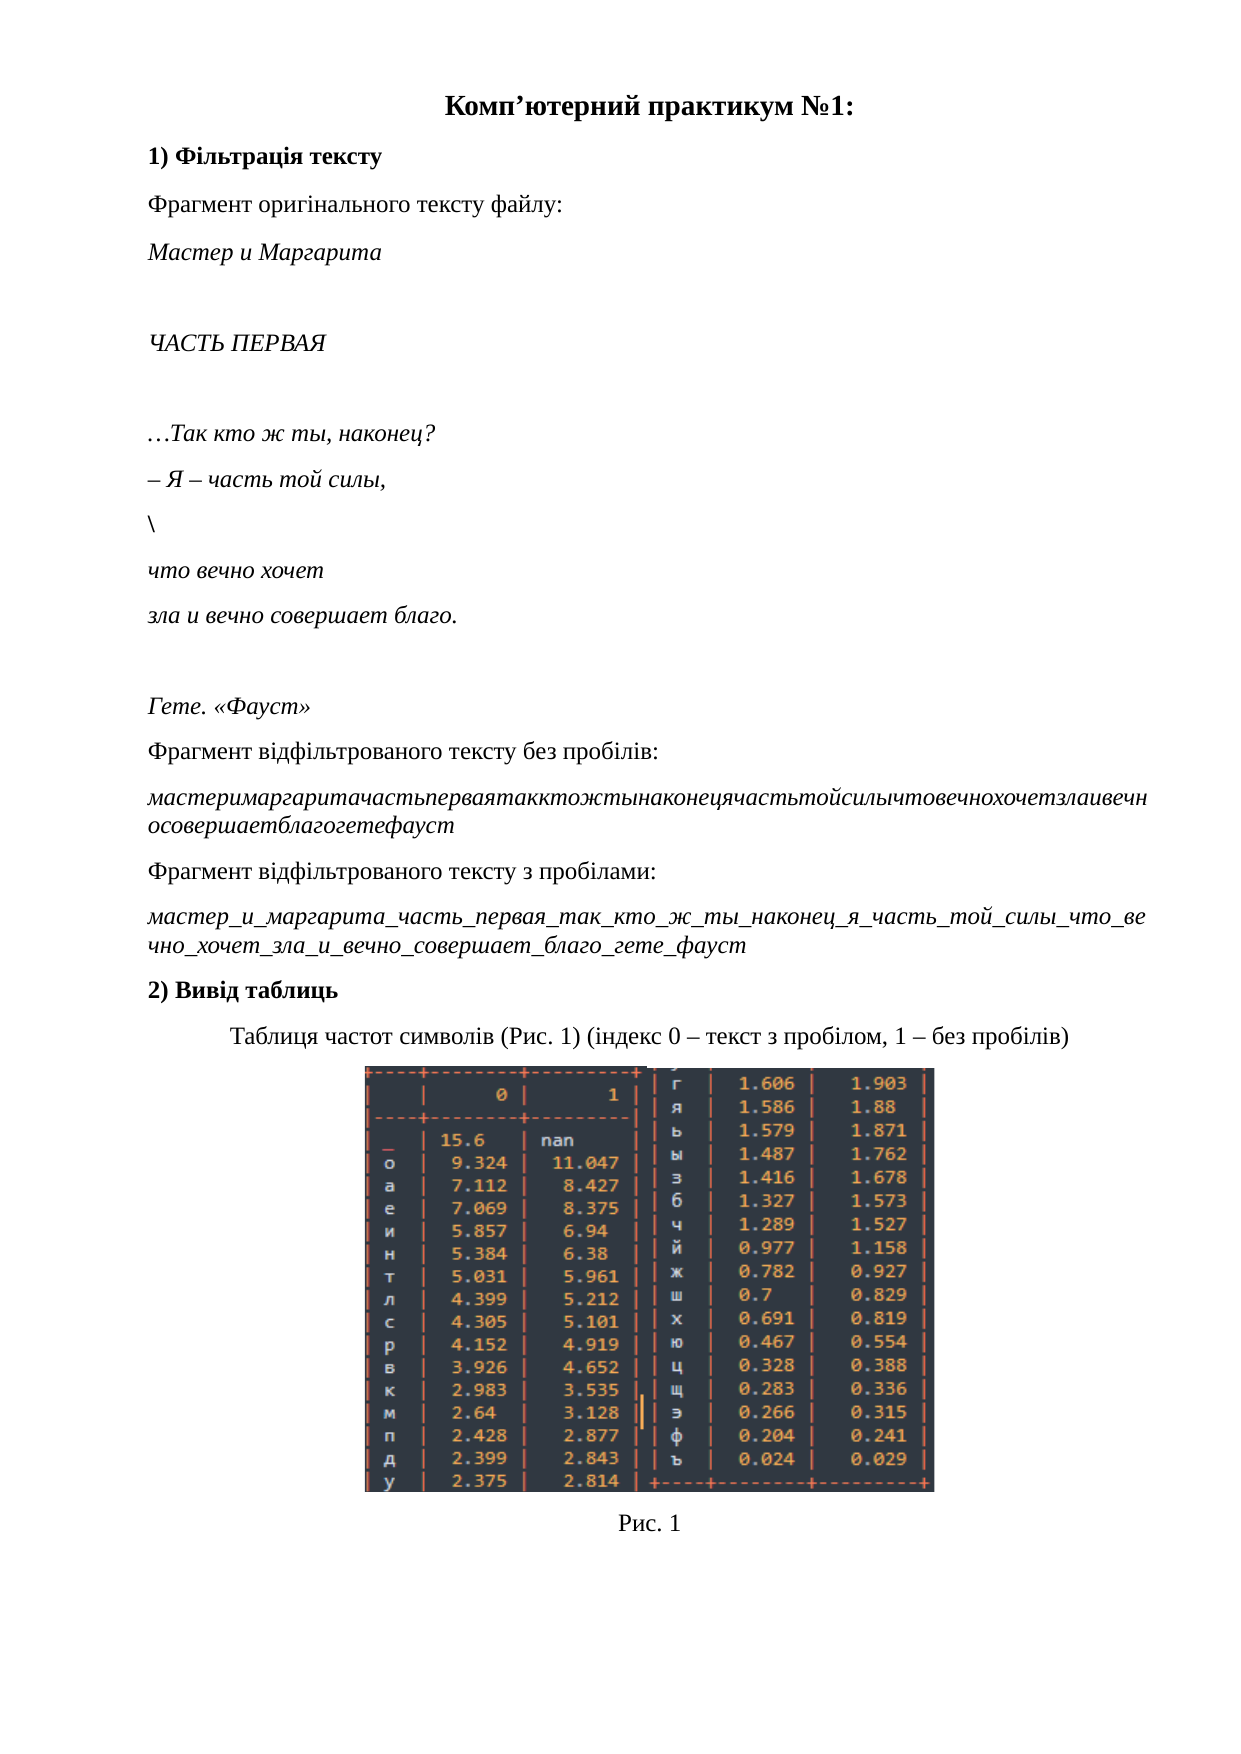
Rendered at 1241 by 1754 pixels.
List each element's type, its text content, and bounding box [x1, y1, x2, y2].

text что вечно хочет [148, 555, 1152, 583]
text – Я – часть той силы, [148, 464, 1152, 493]
text мастер_и_маргарита_часть_первая_так_кто_ж_ты_наконец_я_часть_той_силы_что_вечно_хочет_зла_и_вечно_совершает_благо_гете_фауст [148, 901, 1152, 959]
text Комп’ютерний практикум №1: [148, 88, 1152, 122]
text ЧАСТЬ ПЕРВАЯ [148, 328, 1152, 356]
text Фрагмент відфільтрованого тексту без пробілів: [148, 736, 1152, 765]
text Фрагмент відфільтрованого тексту з пробілами: [148, 856, 1152, 885]
text мастеримаргаритачастьперваятакктожтынаконецячастьтойсилычтовечнохочетзлаивечносовершаетблагогетефауст [148, 782, 1152, 839]
text Рис. 1 [148, 1508, 1152, 1537]
text Таблиця частот символів (Рис. 1) (індекс 0 – текст з пробілом, 1 – без пробілів) [148, 1021, 1152, 1050]
text Фрагмент оригінального тексту файлу: [148, 189, 1152, 218]
text Гете. «Фауст» [148, 691, 1152, 720]
text 1) Фільтрація тексту [148, 141, 1152, 170]
text зла и вечно совершает благо. [148, 600, 1152, 629]
text \ [148, 509, 1152, 538]
text Мастер и Маргарита [148, 237, 1152, 266]
picture [364, 1066, 935, 1492]
text 2) Вивід таблиць [148, 976, 1152, 1004]
text …Так кто ж ты, наконец? [148, 418, 1152, 447]
